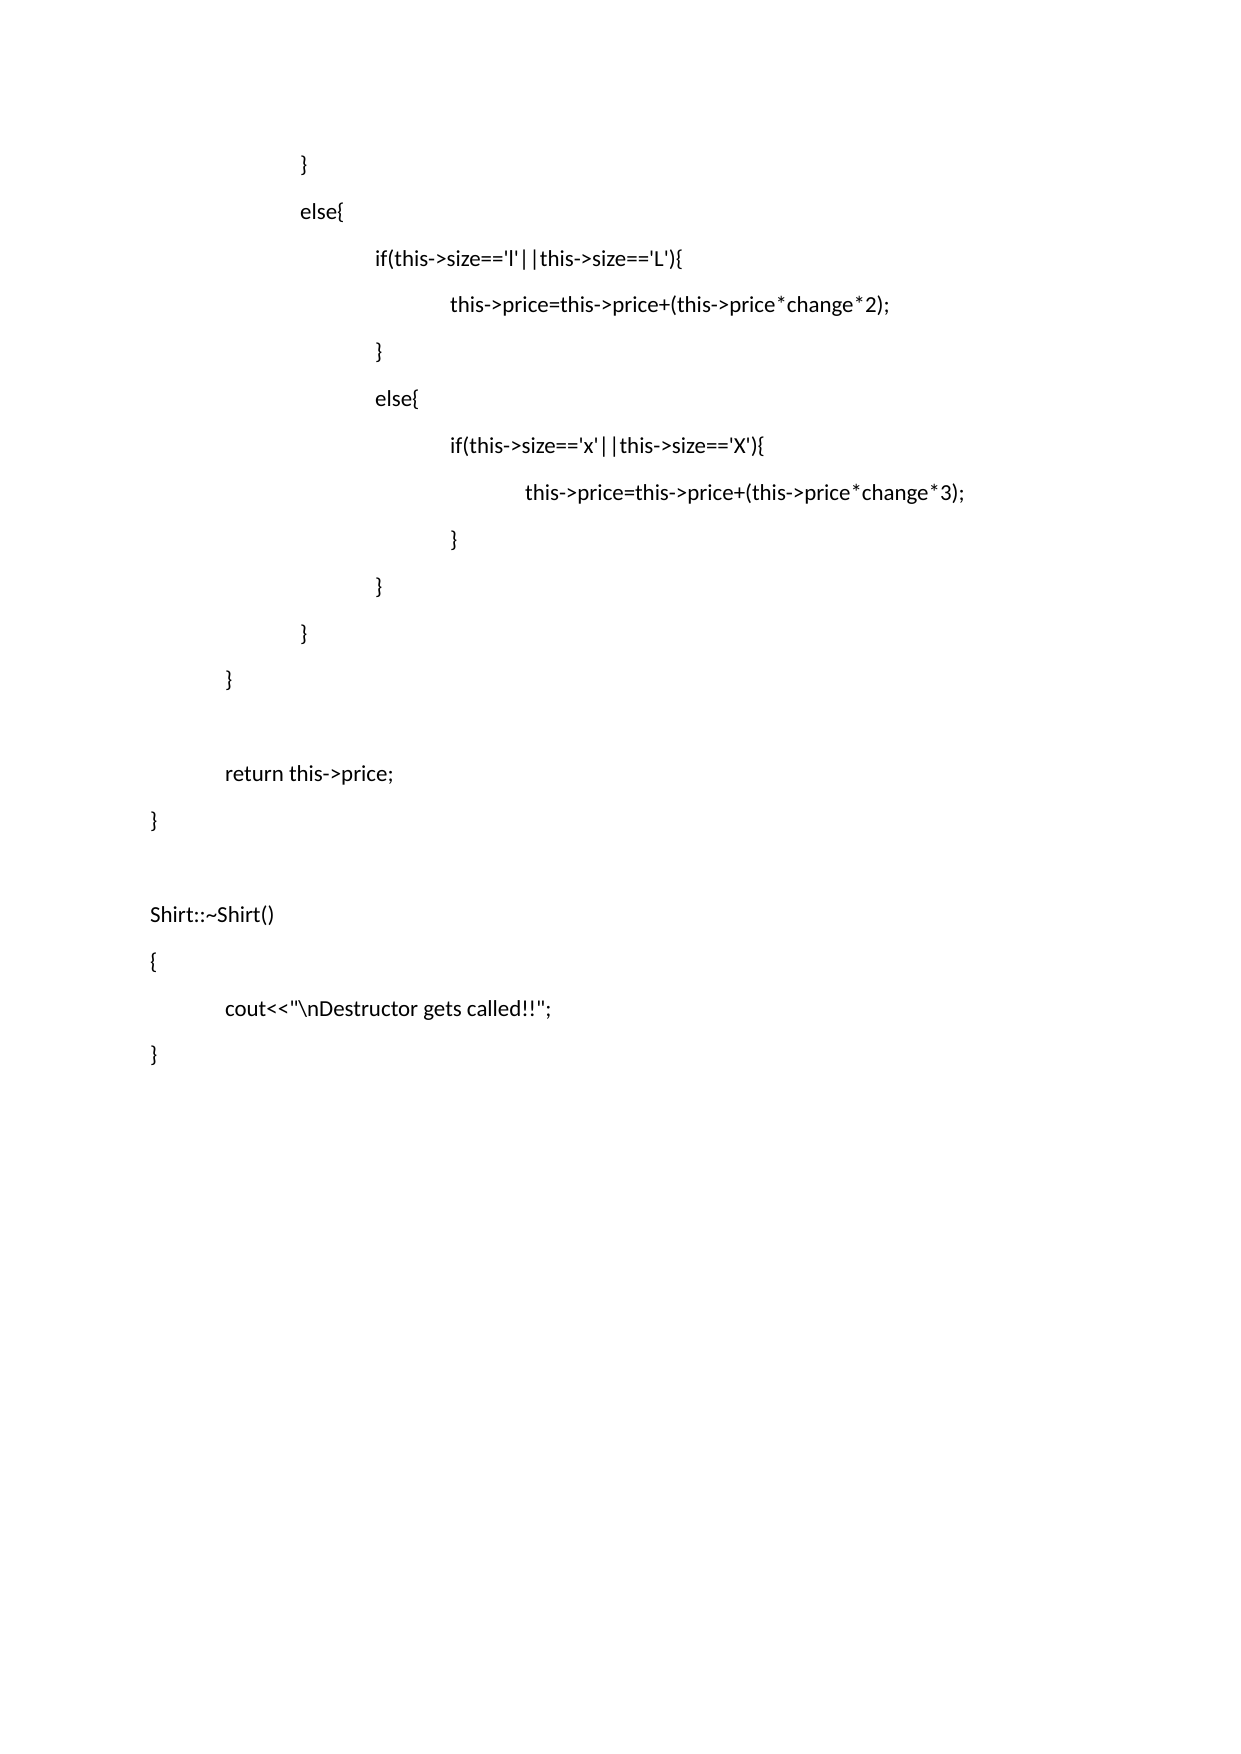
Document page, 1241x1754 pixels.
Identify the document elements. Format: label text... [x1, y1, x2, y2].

text else{ [150, 384, 1090, 412]
text } [150, 666, 1090, 694]
text { [150, 947, 1090, 975]
text return this->price; [150, 759, 1090, 787]
text cout<<"\nDestructor gets called!!"; [150, 994, 1090, 1022]
text else{ [150, 197, 1090, 225]
text this->price=this->price+(this->price*change*3); [150, 478, 1090, 506]
text if(this->size=='l'||this->size=='L'){ [150, 244, 1090, 272]
text } [150, 150, 1090, 178]
text } [150, 525, 1090, 553]
text if(this->size=='x'||this->size=='X'){ [150, 431, 1090, 459]
text } [150, 1041, 1090, 1069]
text } [150, 337, 1090, 366]
text this->price=this->price+(this->price*change*2); [150, 291, 1090, 319]
text } [150, 572, 1090, 600]
text } [150, 806, 1090, 834]
text } [150, 619, 1090, 647]
text Shirt::~Shirt() [150, 900, 1090, 928]
